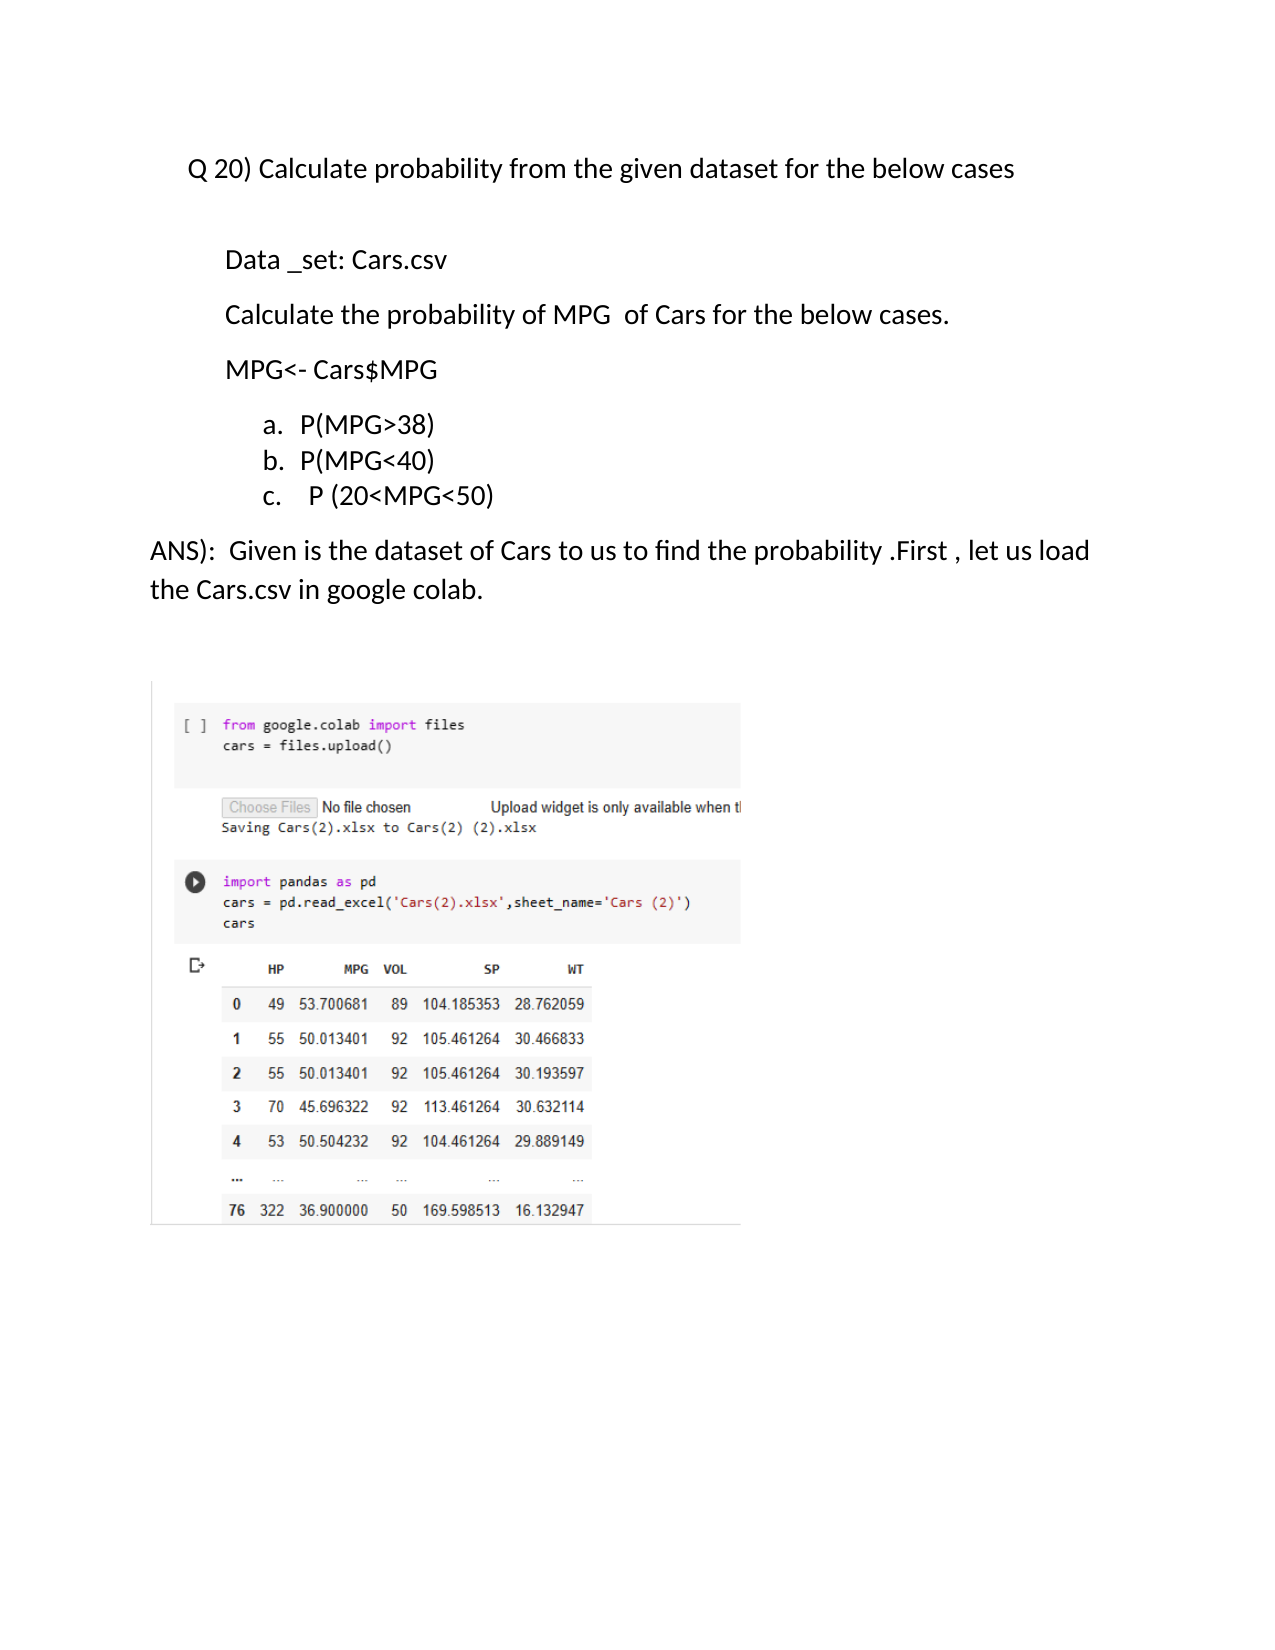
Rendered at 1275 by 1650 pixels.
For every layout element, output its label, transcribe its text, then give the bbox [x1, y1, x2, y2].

text Calculate the probability of MPG of Cars for the below cases. [225, 296, 1125, 331]
text MPG<- Cars$MPG [225, 351, 1125, 387]
text Data _set: Cars.csv [225, 241, 1125, 276]
text c. P (20<MPG<50) [262, 477, 1125, 513]
text Q 20) Calculate probability from the given dataset for the below cases [187, 150, 1125, 186]
list P(MPG<40) [262, 442, 1125, 477]
picture [150, 681, 741, 1247]
text ANS): Given is the dataset of Cars to us to find the probability .First , let us load the Cars.csv in google colab. [150, 532, 1125, 606]
list P(MPG>38) [262, 406, 1125, 442]
